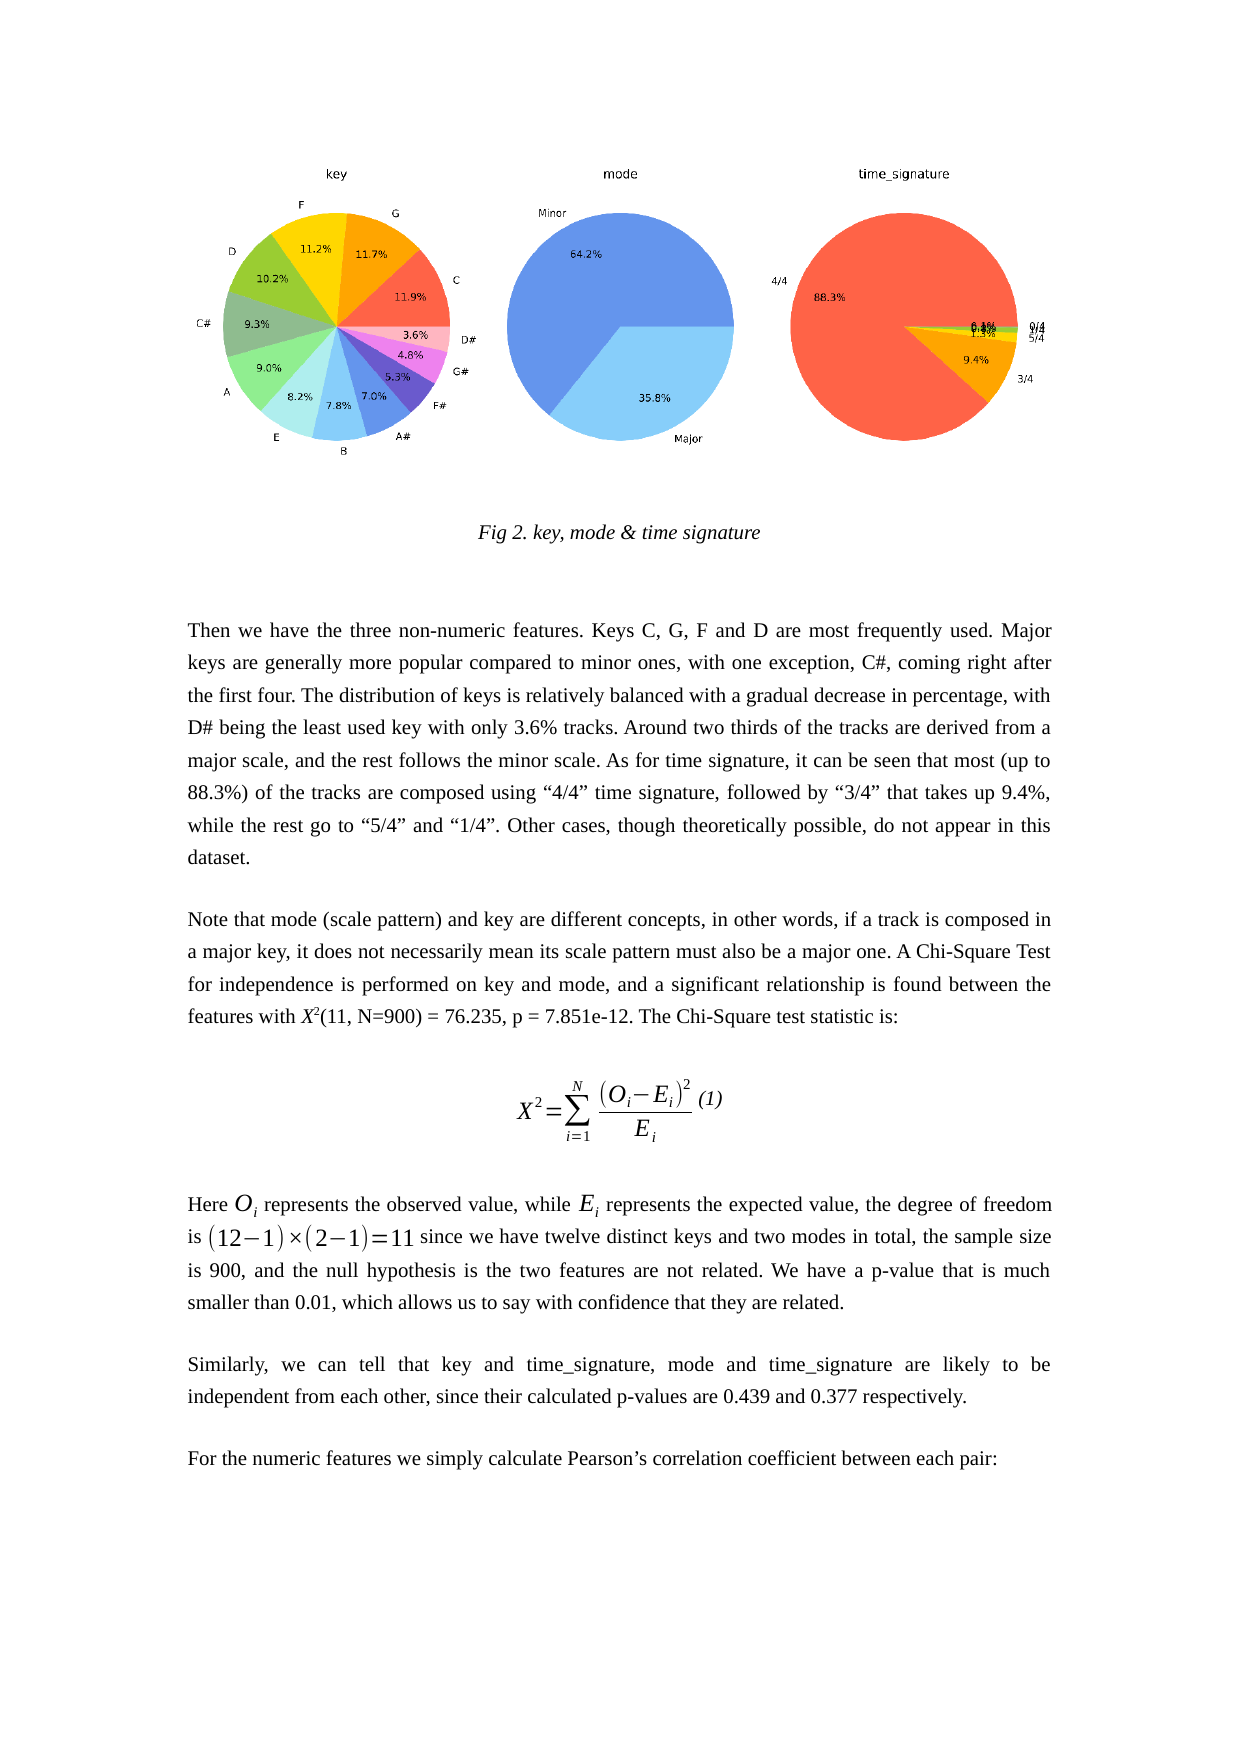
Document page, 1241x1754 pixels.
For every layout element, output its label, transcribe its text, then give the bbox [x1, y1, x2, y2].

text Note that mode (scale pattern) and key are different concepts, in other words, if a track is composed in a major key, it does not necessarily mean its scale pattern must also be a major one. A Chi-Square Test for independence is performed on key and mode, and a significant relationship is found between the features with X2(11, N=900) = 76.235, p = 7.851e-12. The Chi-Square test statistic is: [187, 903, 1053, 1033]
picture [187, 162, 1053, 476]
text Similarly, we can tell that key and time_signature, mode and time_signature are likely to be independent from each other, since their calculated p-values are 0.439 and 0.377 respectively. [187, 1348, 1053, 1413]
text Here represents the observed value, while represents the expected value, the degree of freedom is since we have twelve distinct keys and two modes in total, the sample size is 900, and the null hypothesis is the two features are not related. We have a p-value that is much smaller than 0.01, which allows us to say with confidence that they are related. [187, 1189, 1053, 1319]
text Then we have the three non-numeric features. Keys C, G, F and D are most frequently used. Major keys are generally more popular compared to minor ones, with one exception, C#, coming right after the first four. The distribution of keys is relatively balanced with a gradual decrease in percentage, with D# being the least used key with only 3.6% tracks. Around two thirds of the tracks are derived from a major scale, and the rest follows the minor scale. As for time signature, it can be seen that most (up to 88.3%) of the tracks are composed using “4/4” time signature, followed by “3/4” that takes up 9.4%, while the rest go to “5/4” and “1/4”. Other cases, though theoretically possible, do not appear in this dataset. [187, 614, 1053, 874]
text For the numeric features we simply calculate Pearson’s correlation coefficient between each pair: [187, 1442, 1053, 1474]
text Fig 2. key, mode & time signature [187, 516, 1053, 549]
text (1) [187, 1062, 1053, 1159]
